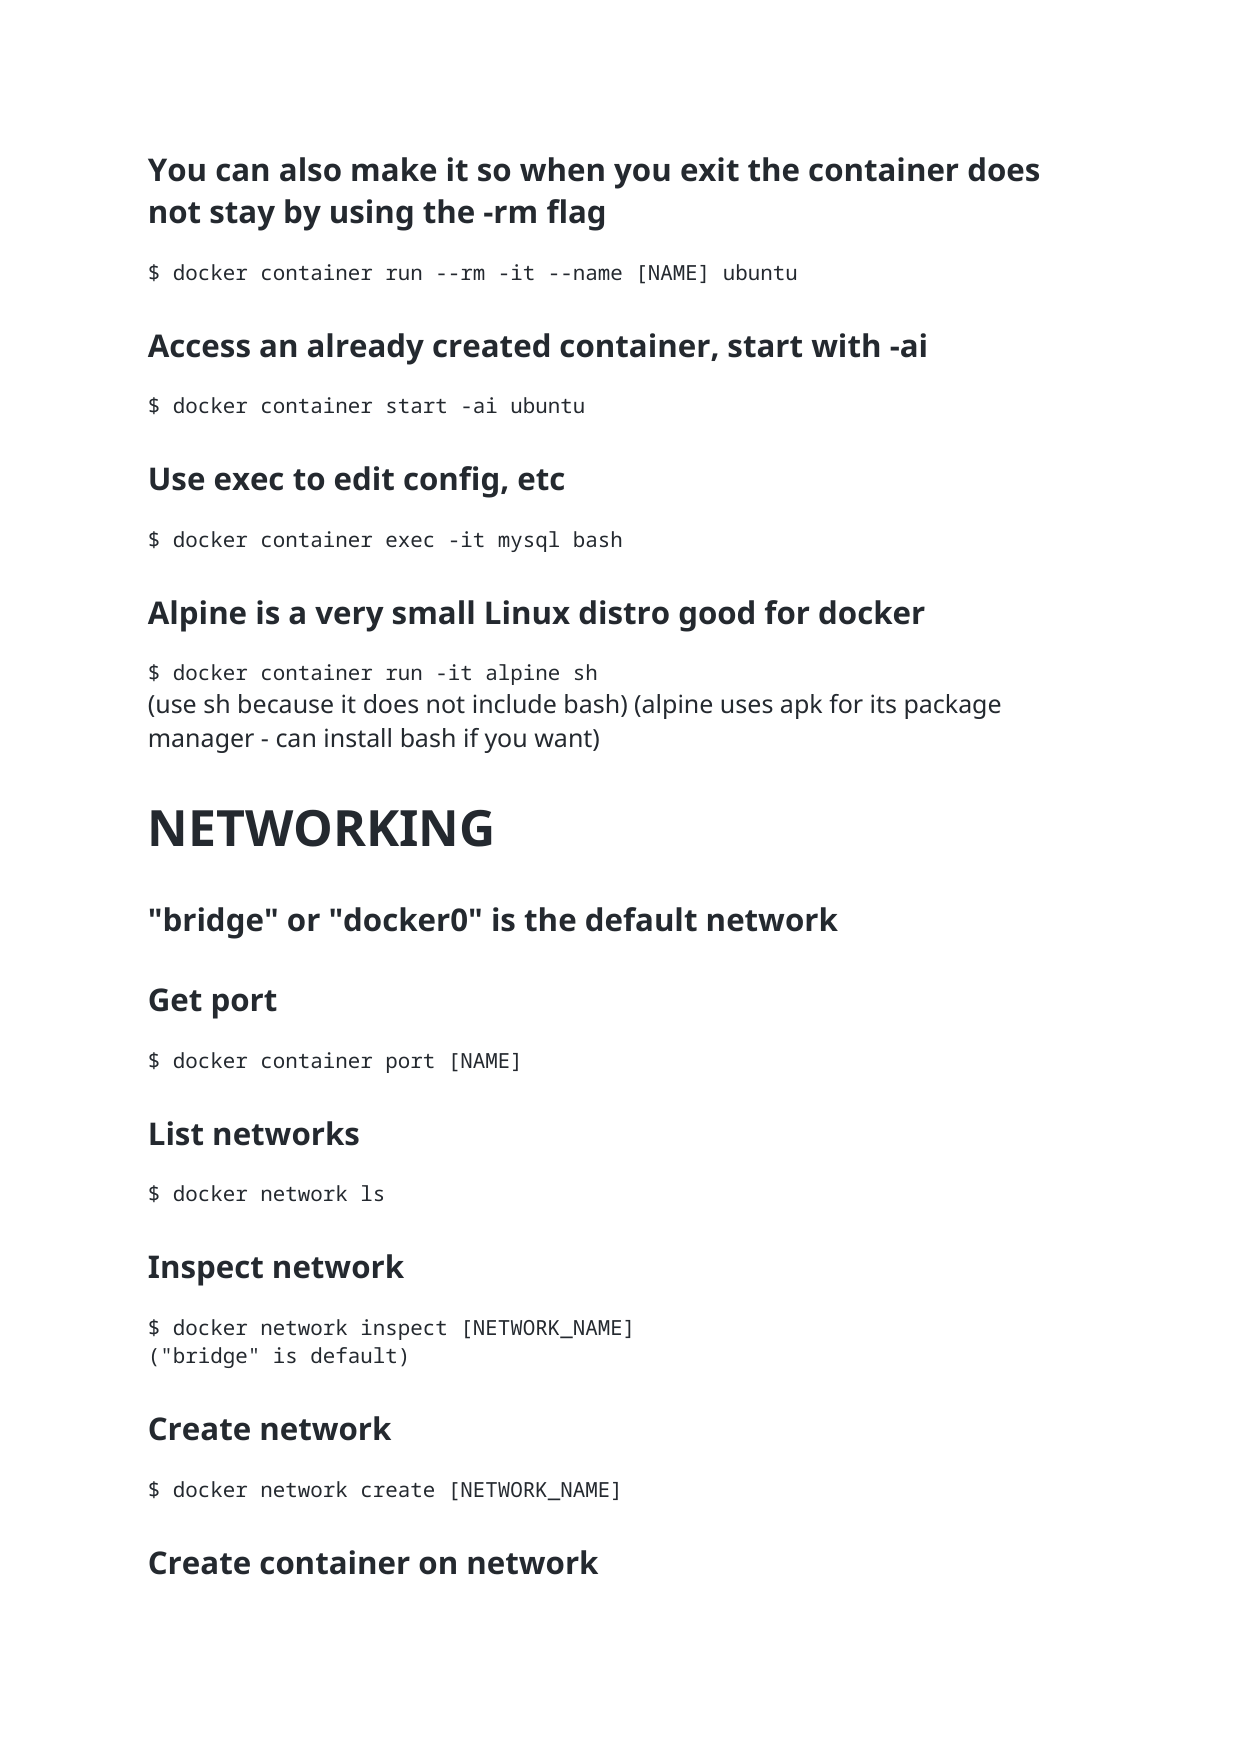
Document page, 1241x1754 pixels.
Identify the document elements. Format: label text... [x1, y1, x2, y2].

text Alpine is a very small Linux distro good for docker [148, 591, 1093, 633]
text $ docker container port [NAME] [148, 1046, 1093, 1074]
text Create container on network [148, 1541, 1093, 1583]
text List networks [148, 1112, 1093, 1154]
text Access an already created container, start with -ai [148, 324, 1093, 366]
text $ docker network ls [148, 1179, 1093, 1208]
text $ docker network inspect [NETWORK_NAME] [148, 1313, 1093, 1341]
text Inspect network [148, 1245, 1093, 1288]
text $ docker container run --rm -it --name [NAME] ubuntu [148, 258, 1093, 286]
text $ docker container run -it alpine sh [148, 658, 1093, 687]
text $ docker container start -ai ubuntu [148, 391, 1093, 420]
text ("bridge" is default) [148, 1341, 1093, 1370]
text $ docker network create [NETWORK_NAME] [148, 1475, 1093, 1503]
text Get port [148, 978, 1093, 1021]
text Create network [148, 1407, 1093, 1450]
text $ docker container exec -it mysql bash [148, 525, 1093, 553]
text (use sh because it does not include bash) (alpine uses apk for its package manager - can install bash if you want) [148, 687, 1093, 755]
text NETWORKING [148, 792, 1093, 861]
text "bridge" or "docker0" is the default network [148, 898, 1093, 941]
text Use exec to edit config, etc [148, 457, 1093, 500]
text You can also make it so when you exit the container does not stay by using the -rm flag [148, 148, 1093, 233]
